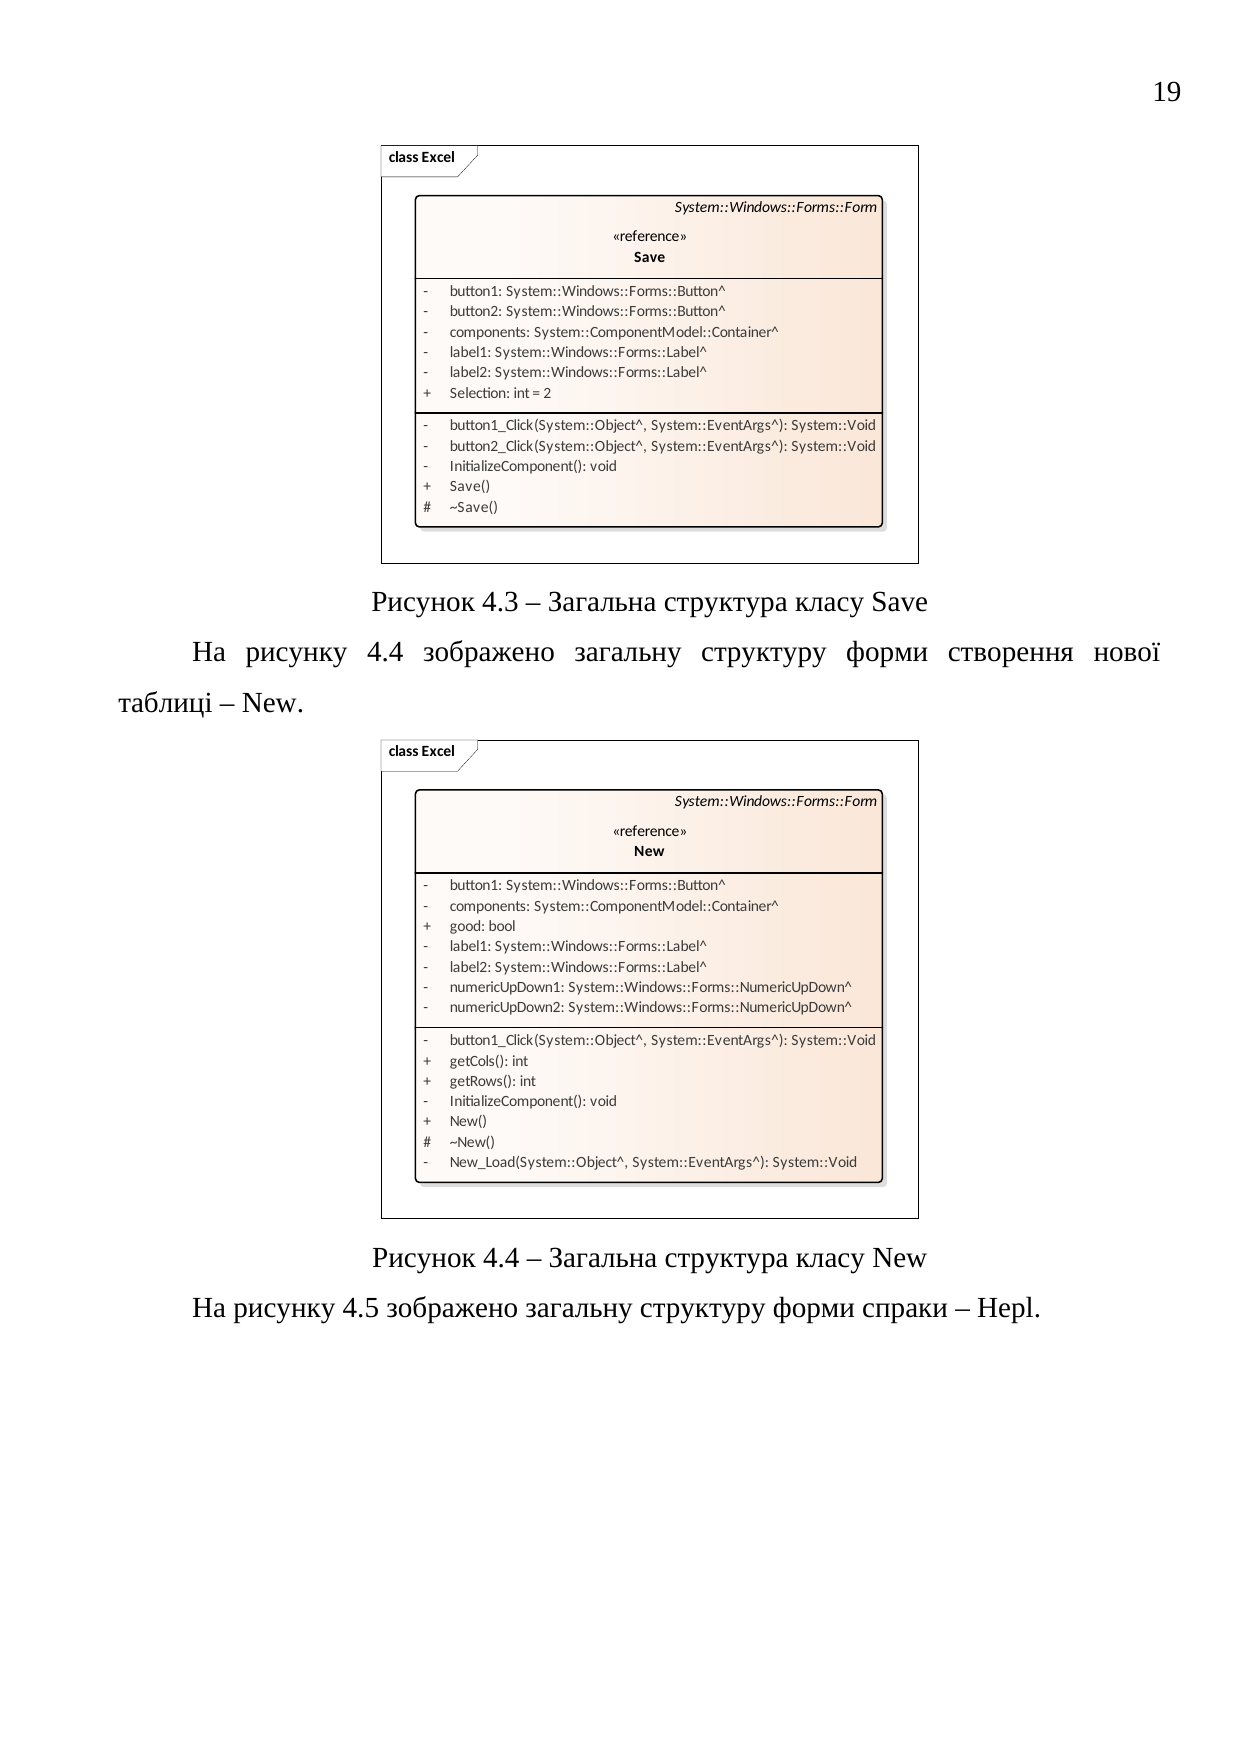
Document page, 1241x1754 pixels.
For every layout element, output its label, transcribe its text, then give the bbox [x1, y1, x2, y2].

text На рисунку 4.5 зображено загальну структуру форми спраки – Hepl. [118, 1290, 1181, 1324]
text Рисунок 4.3 – Загальна структура класу Save [118, 584, 1181, 618]
text Рисунок 4.4 – Загальна структура класу New [118, 1240, 1181, 1273]
text На рисунку 4.4 зображено загальну структуру форми створення нової таблиці – New. [118, 634, 1181, 718]
